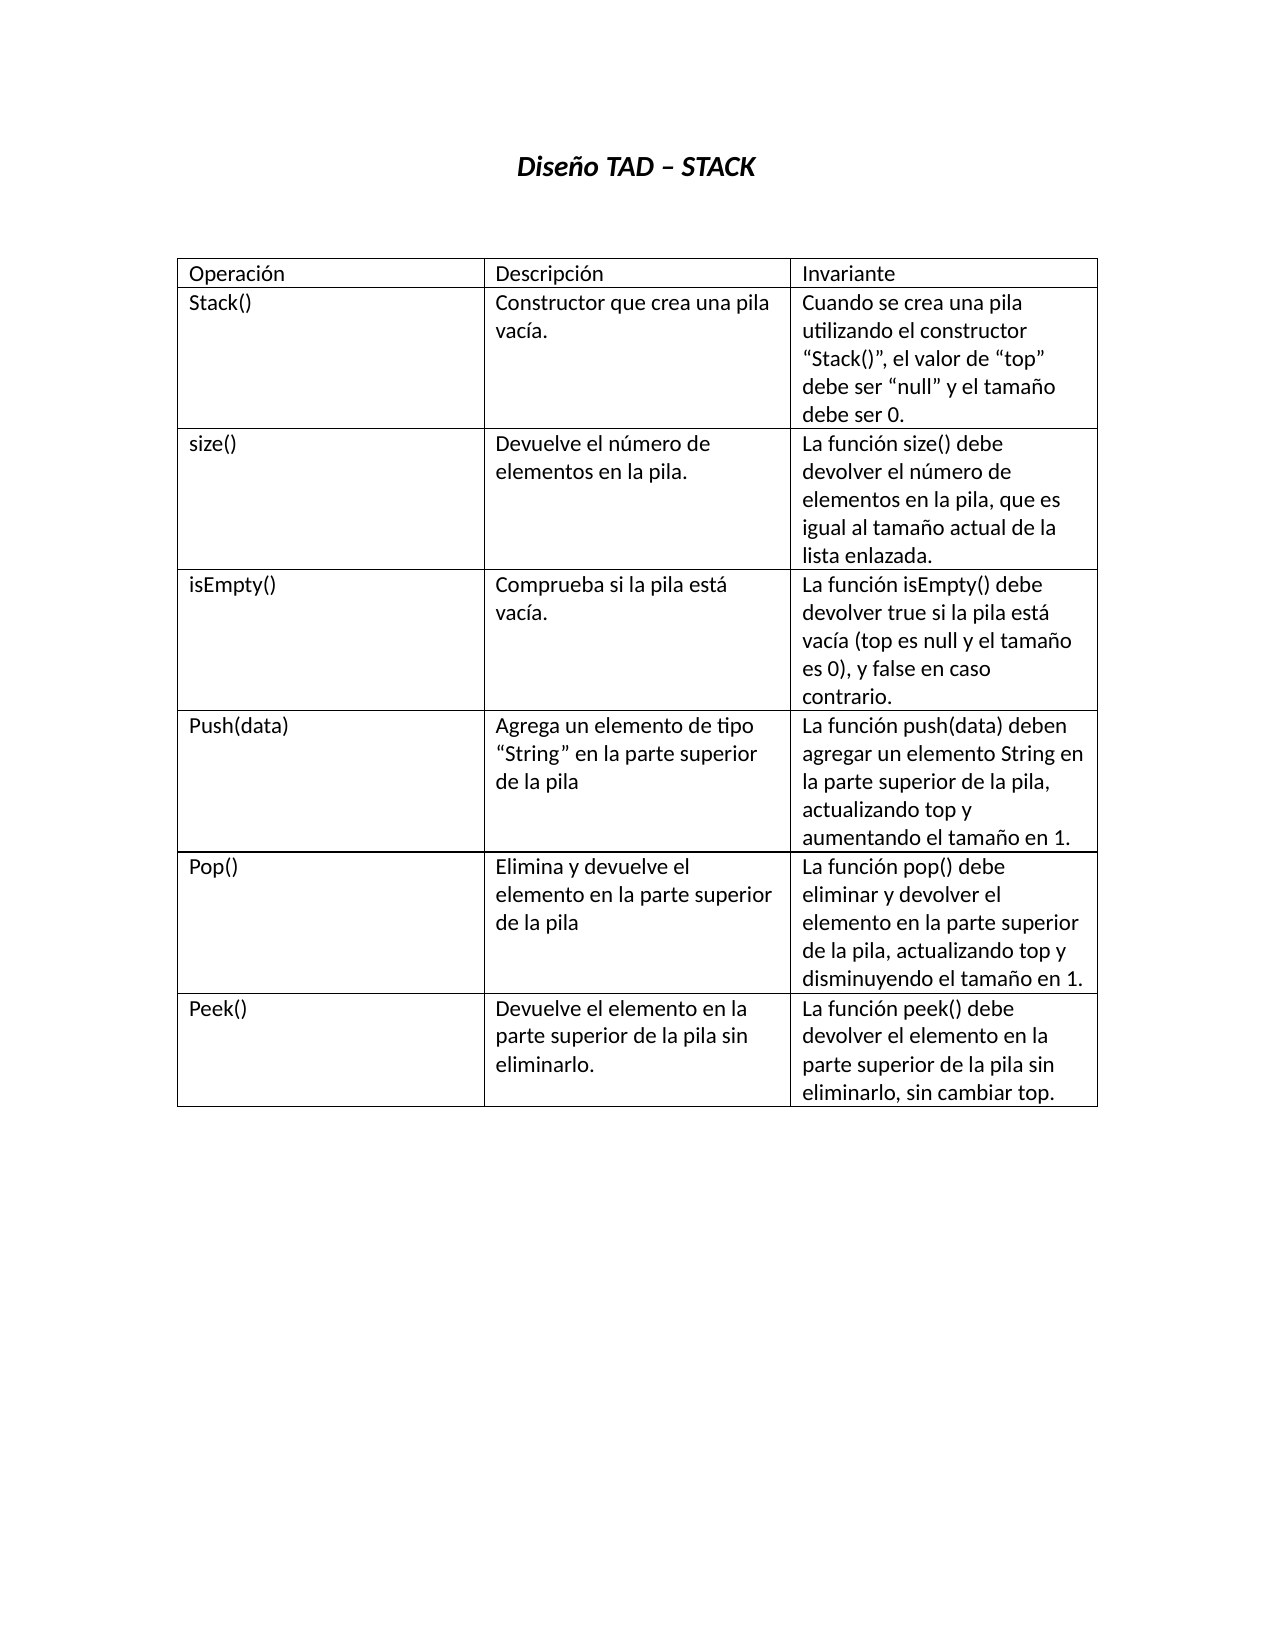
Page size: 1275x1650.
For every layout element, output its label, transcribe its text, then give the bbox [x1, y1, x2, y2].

table_cell La función isEmpty() debe devolver true si la pila está vacía (top es null y el tamaño es 0), y false en caso contrario. [791, 570, 1097, 710]
table_cell Cuando se crea una pila utilizando el constructor “Stack()”, el valor de “top” debe ser “null” y el tamaño debe ser 0. [791, 288, 1097, 428]
table_cell La función pop() debe eliminar y devolver el elemento en la parte superior de la pila, actualizando top y disminuyendo el tamaño en 1. [791, 853, 1097, 993]
table_cell Elimina y devuelve el elemento en la parte superior de la pila [485, 853, 790, 993]
table_cell La función size() debe devolver el número de elementos en la pila, que es igual al tamaño actual de la lista enlazada. [791, 429, 1097, 569]
table_cell Stack() [178, 288, 484, 428]
table_cell Peek() [178, 994, 484, 1106]
table_header Descripción [485, 259, 790, 287]
table_cell Pop() [178, 853, 484, 993]
table_cell Constructor que crea una pila vacía. [485, 288, 790, 428]
table_cell La función push(data) deben agregar un elemento String en la parte superior de la pila, actualizando top y aumentando el tamaño en 1. [791, 711, 1097, 851]
table_cell Push(data) [178, 711, 484, 851]
table_header Operación [178, 259, 484, 287]
table_cell size() [178, 429, 484, 569]
table_cell La función peek() debe devolver el elemento en la parte superior de la pila sin eliminarlo, sin cambiar top. [791, 994, 1097, 1106]
table_cell Comprueba si la pila está vacía. [485, 570, 790, 710]
text Diseño TAD – STACK [177, 148, 1098, 183]
table_cell isEmpty() [178, 570, 484, 710]
table_cell Devuelve el elemento en la parte superior de la pila sin eliminarlo. [485, 994, 790, 1106]
table_header Invariante [791, 259, 1097, 287]
table_cell Agrega un elemento de tipo “String” en la parte superior de la pila [485, 711, 790, 851]
table_cell Devuelve el número de elementos en la pila. [485, 429, 790, 569]
